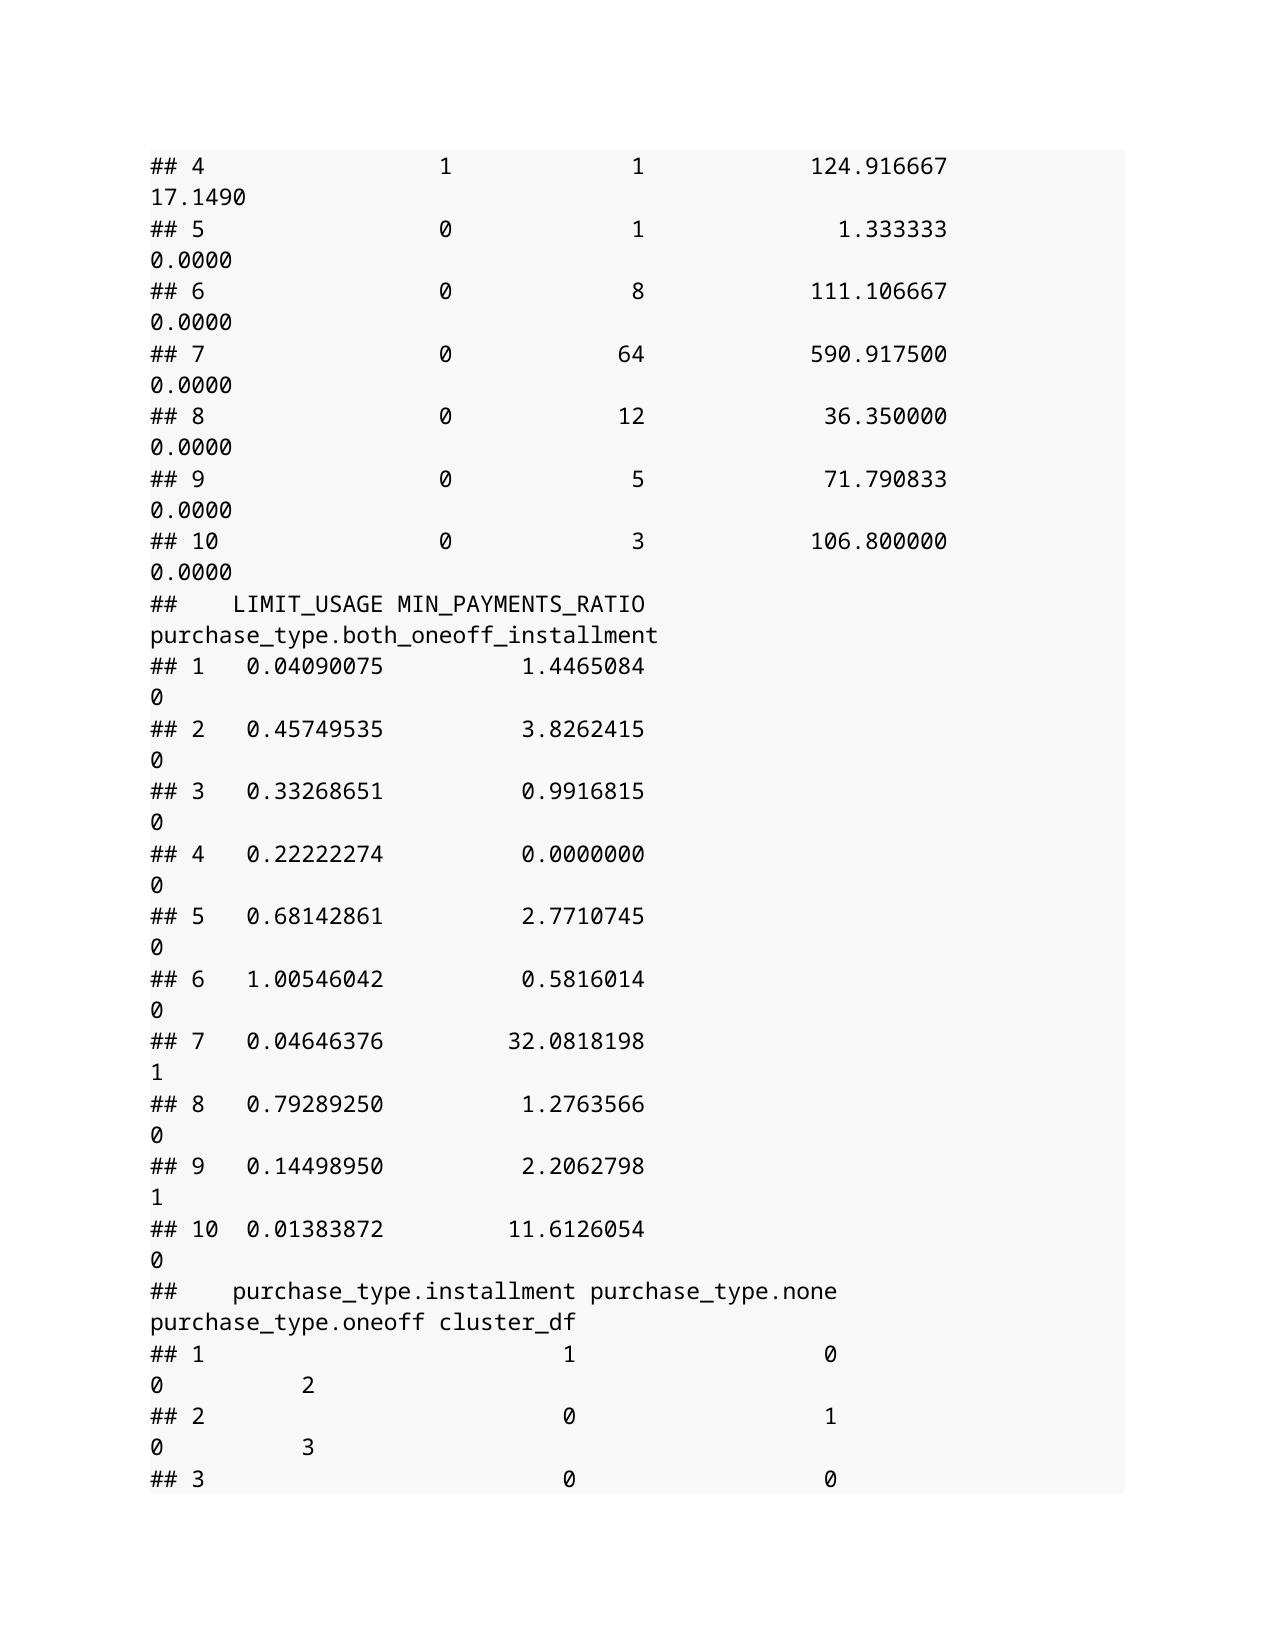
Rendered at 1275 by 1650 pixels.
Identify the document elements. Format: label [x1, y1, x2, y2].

text [150, 150, 1125, 1494]
